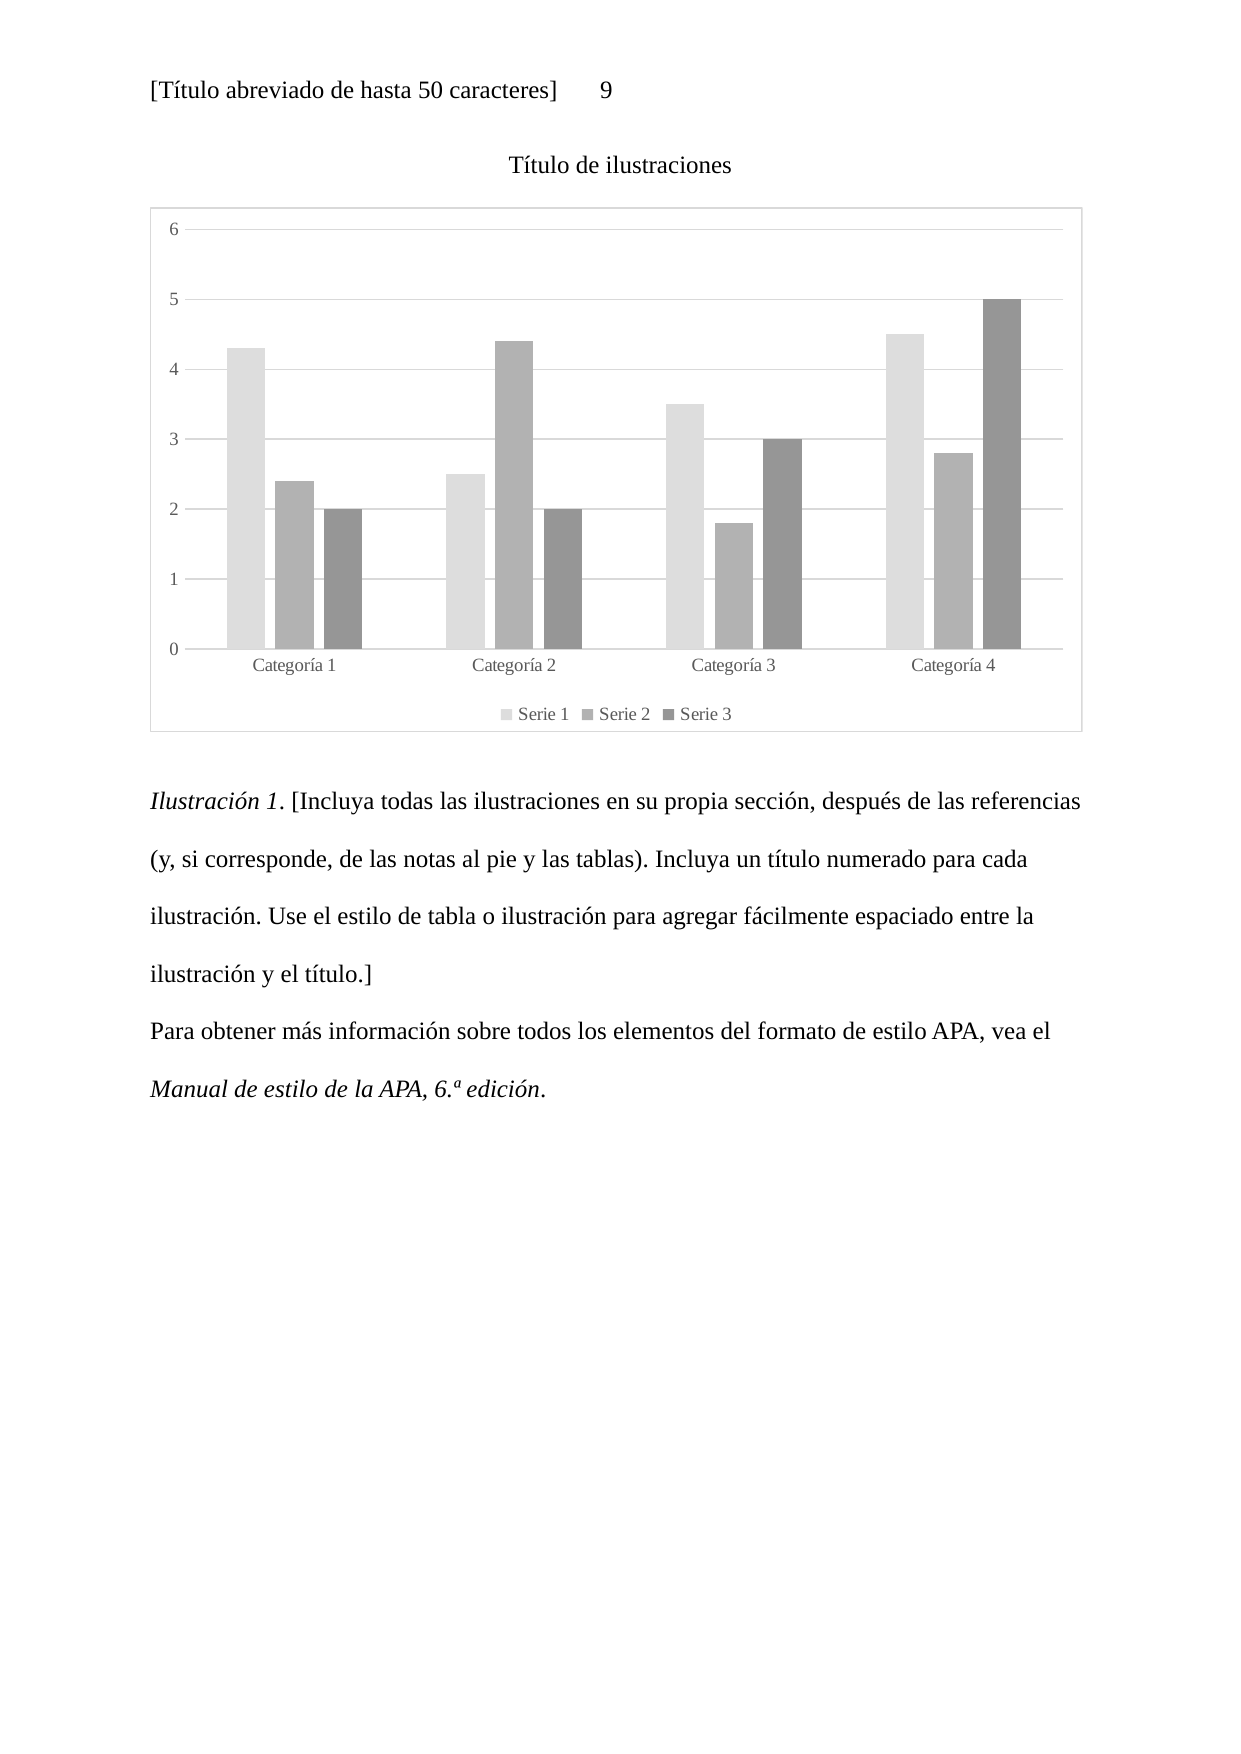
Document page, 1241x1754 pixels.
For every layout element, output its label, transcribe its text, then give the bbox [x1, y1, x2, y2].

text Ilustración 1. [150, 786, 1090, 987]
text Para obtener más información sobre todos los elementos del formato de estilo APA, vea el Manual de estilo de la APA, 6.ª edición. [150, 1016, 1090, 1102]
